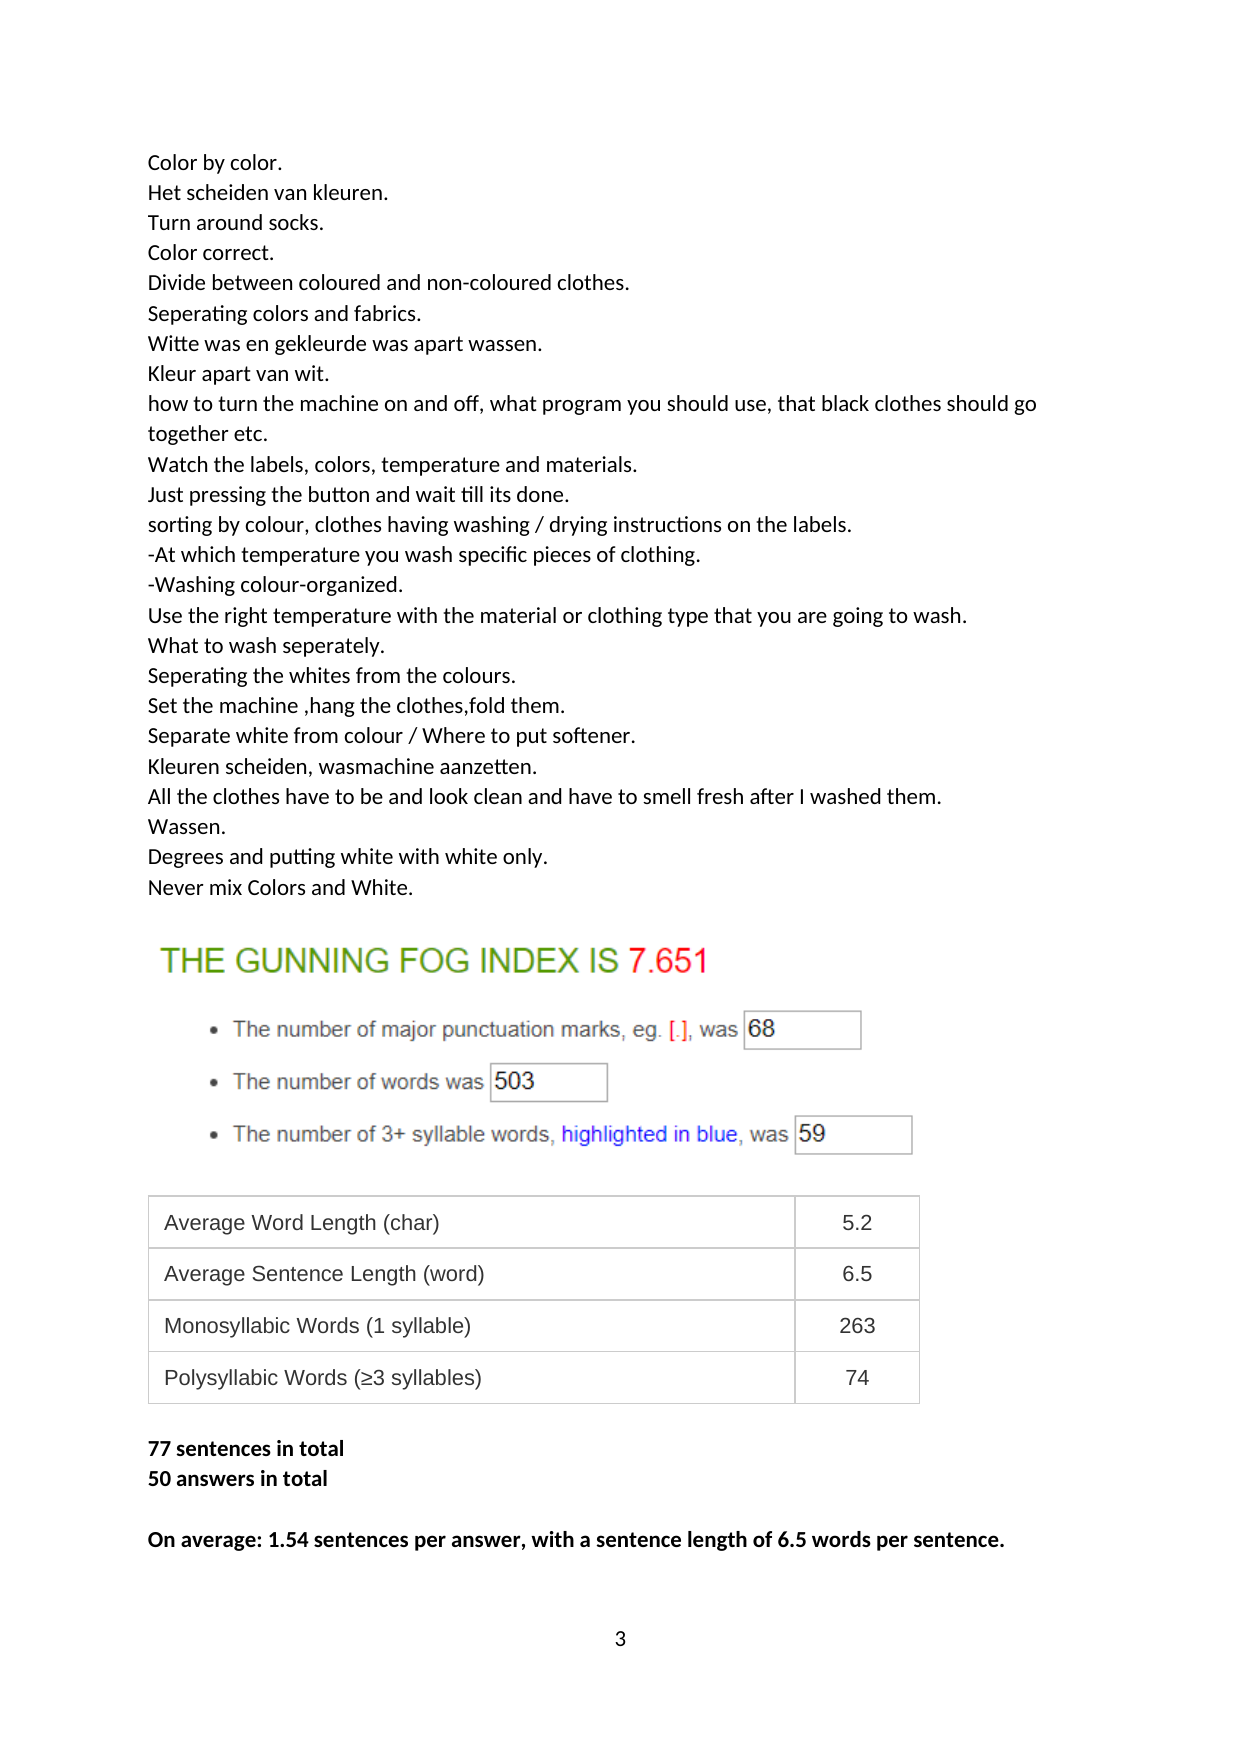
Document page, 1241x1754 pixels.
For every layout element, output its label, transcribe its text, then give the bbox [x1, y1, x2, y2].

text 77 sentences in total [148, 1434, 1093, 1462]
text -At which temperature you wash specific pieces of clothing. [148, 540, 1093, 568]
text Set the machine ,hang the clothes,fold them. [148, 691, 1093, 719]
text how to turn the machine on and off, what program you should use, that black clothes should go together etc. [148, 389, 1093, 447]
table_header 5.2 [796, 1197, 919, 1247]
text Color by color. [148, 148, 1093, 176]
table_cell 263 [796, 1301, 919, 1351]
text Turn around socks. [148, 208, 1093, 236]
table_cell Monosyllabic Words (1 syllable) [149, 1301, 794, 1351]
picture [147, 933, 930, 1163]
table_cell 74 [796, 1352, 919, 1402]
text Degrees and putting white with white only. [148, 842, 1093, 870]
text Seperating colors and fabrics. [148, 299, 1093, 327]
text 50 answers in total [148, 1464, 1093, 1492]
text Witte was en gekleurde was apart wassen. [148, 329, 1093, 357]
text Separate white from colour / Where to put softener. [148, 722, 1093, 749]
text Color correct. [148, 238, 1093, 266]
text -Washing colour-organized. [148, 571, 1093, 598]
table_cell Average Sentence Length (word) [149, 1249, 794, 1299]
text Het scheiden van kleuren. [148, 178, 1093, 206]
text Watch the labels, colors, temperature and materials. [148, 450, 1093, 478]
text Divide between coloured and non-coloured clothes. [148, 268, 1093, 296]
text All the clothes have to be and look clean and have to smell fresh after I washed them. [148, 782, 1093, 810]
text What to wash seperately. [148, 631, 1093, 659]
text Wassen. [148, 812, 1093, 840]
text Seperating the whites from the colours. [148, 661, 1093, 689]
table_header Average Word Length (char) [149, 1197, 794, 1247]
table_cell 6.5 [796, 1249, 919, 1299]
text Kleuren scheiden, wasmachine aanzetten. [148, 752, 1093, 780]
text Just pressing the button and wait till its done. [148, 480, 1093, 508]
text Kleur apart van wit. [148, 359, 1093, 387]
text On average: 1.54 sentences per answer, with a sentence length of 6.5 words per sentence. [148, 1525, 1093, 1553]
text sorting by colour, clothes having washing / drying instructions on the labels. [148, 510, 1093, 538]
text Use the right temperature with the material or clothing type that you are going to wash. [148, 601, 1093, 629]
text Never mix Colors and White. [148, 873, 1093, 901]
table_cell Polysyllabic Words (≥3 syllables) [149, 1352, 794, 1402]
